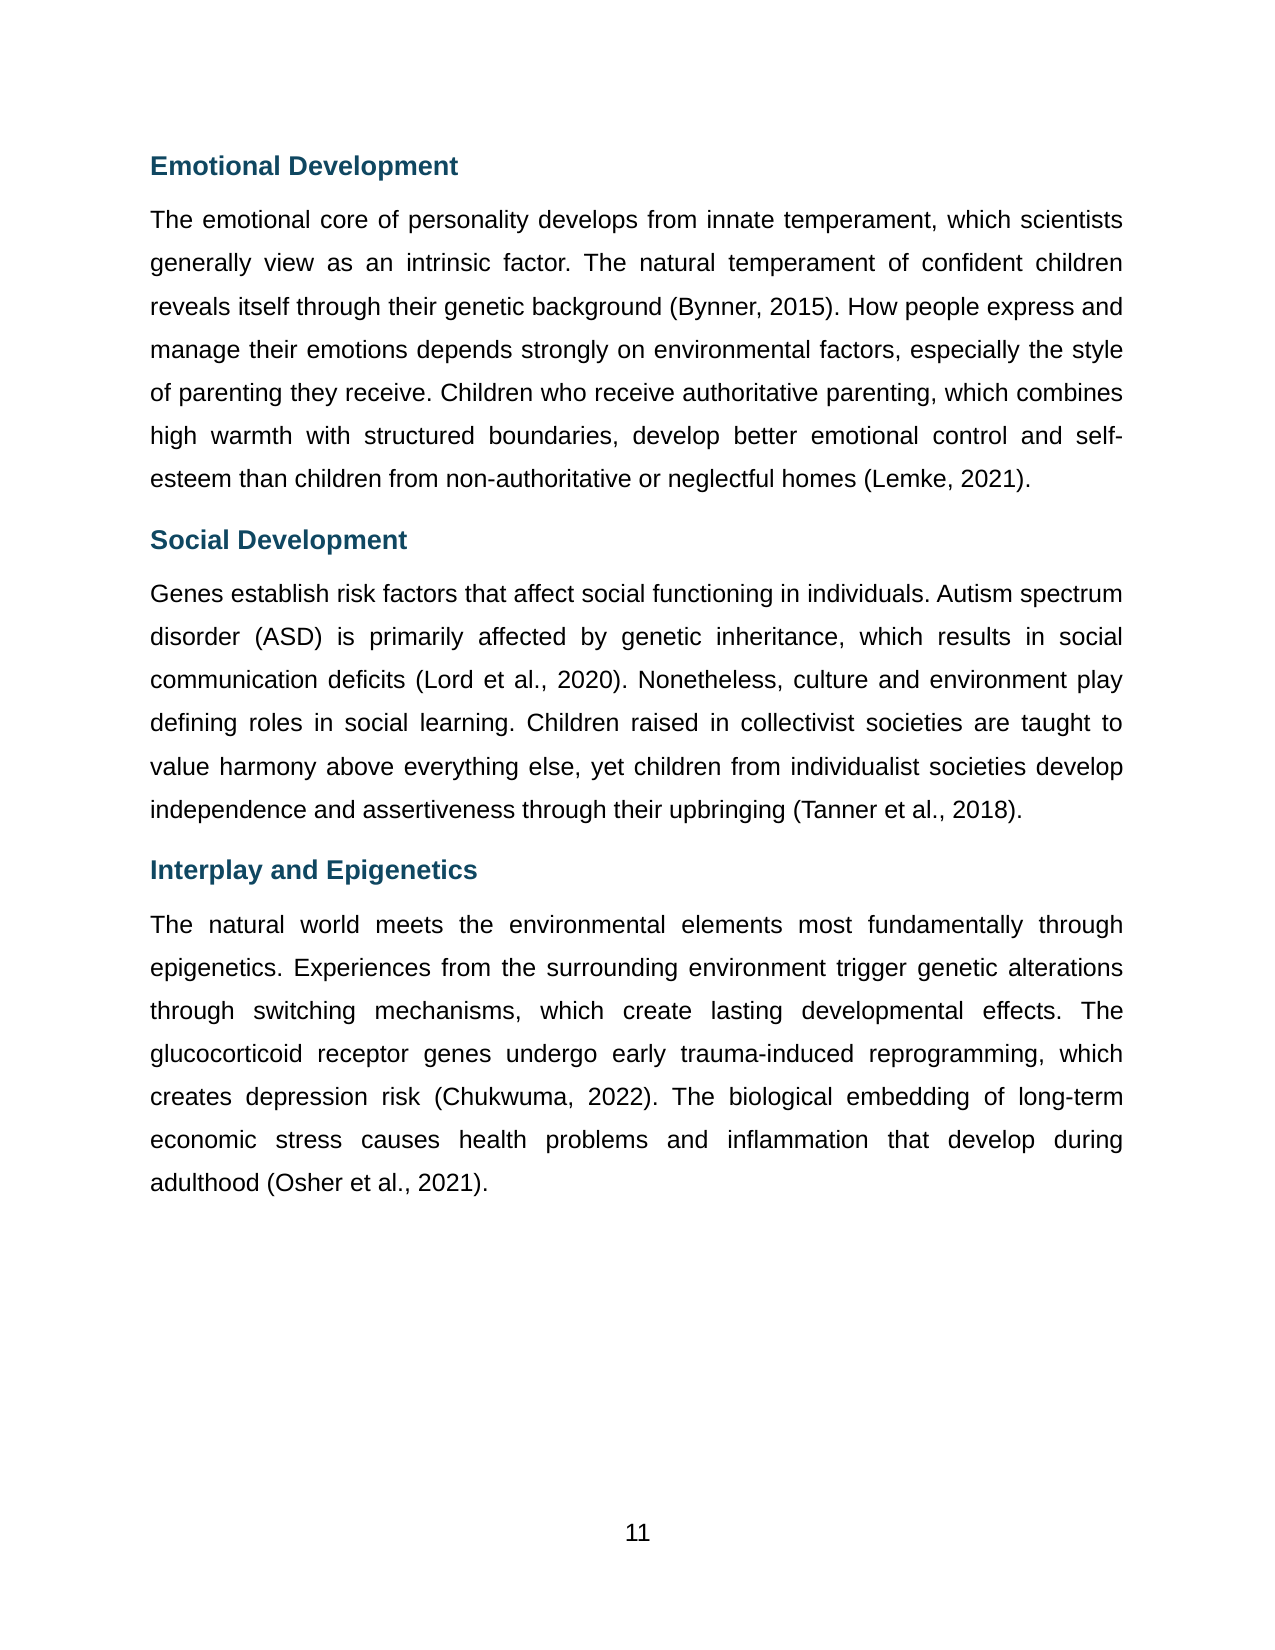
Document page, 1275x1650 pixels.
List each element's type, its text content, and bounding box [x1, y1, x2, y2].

subtitle Emotional Development [150, 150, 1125, 181]
text The natural world meets the environmental elements most fundamentally through epigenetics. Experiences from the surrounding environment trigger genetic alterations through switching mechanisms, which create lasting developmental effects. The glucocorticoid receptor genes undergo early trauma-induced reprogramming, which creates depression risk (Chukwuma, 2022). The biological embedding of long-term economic stress causes health problems and inflammation that develop during adulthood (Osher et al., 2021). [150, 909, 1125, 1197]
subtitle Social Development [150, 524, 1125, 555]
subtitle Interplay and Epigenetics [150, 854, 1125, 886]
text Genes establish risk factors that affect social functioning in individuals. Autism spectrum disorder (ASD) is primarily affected by genetic inheritance, which results in social communication deficits (Lord et al., 2020). Nonetheless, culture and environment play defining roles in social learning. Children raised in collectivist societies are taught to value harmony above everything else, yet children from individualist societies develop independence and assertiveness through their upbringing (Tanner et al., 2018). [150, 579, 1125, 823]
text The emotional core of personality develops from innate temperament, which scientists generally view as an intrinsic factor. The natural temperament of confident children reveals itself through their genetic background (Bynner, 2015). How people express and manage their emotions depends strongly on environmental factors, especially the style of parenting they receive. Children who receive authoritative parenting, which combines high warmth with structured boundaries, develop better emotional control and self-esteem than children from non-authoritative or neglectful homes (Lemke, 2021). [150, 205, 1125, 493]
